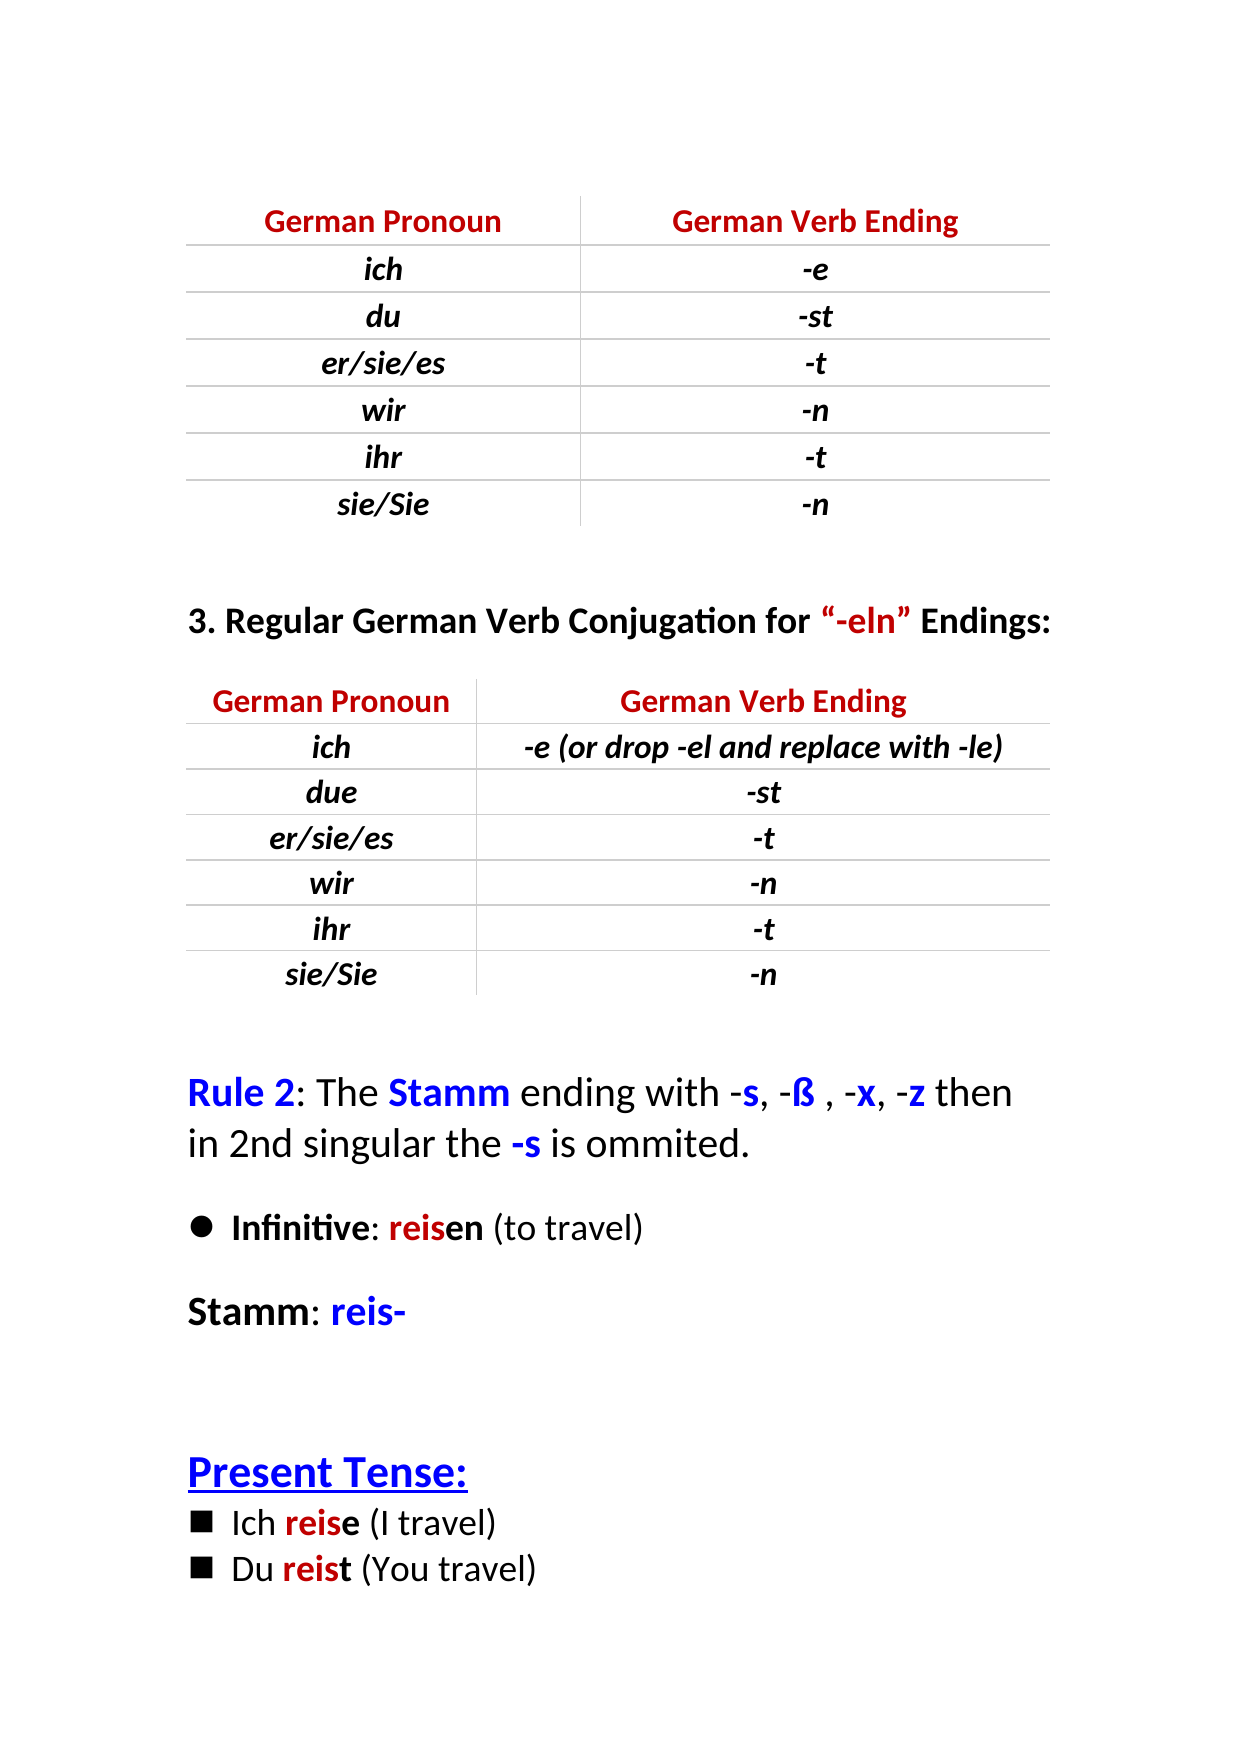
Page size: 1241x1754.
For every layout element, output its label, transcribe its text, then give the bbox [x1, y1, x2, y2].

table_cell er/sie/es [186, 815, 476, 859]
table_cell sie/Sie [186, 481, 580, 526]
table_cell -n [477, 951, 1050, 995]
list Rule 2: The Stamm ending with -s, -ß , -x, -z then in 2nd singular the -s is ommited. [187, 1066, 1053, 1168]
table_cell -t [581, 434, 1050, 479]
list Infinitive: reisen (to travel) [187, 1204, 1053, 1249]
list Ich reise (I travel) [187, 1499, 1053, 1544]
table_cell -e (or drop -el and replace with -le) [477, 724, 1050, 768]
table_cell -n [477, 861, 1050, 904]
table_cell -st [477, 770, 1050, 813]
table_cell du [186, 293, 580, 338]
table_cell ich [186, 724, 476, 768]
table_header German Verb Ending [581, 196, 1050, 244]
list Regular German Verb Conjugation for “-eln” Endings: [187, 597, 1053, 643]
table_cell wir [186, 861, 476, 904]
table_cell ich [186, 246, 580, 291]
table_cell ihr [186, 906, 476, 950]
table_header German Pronoun [186, 196, 580, 244]
table_cell -n [581, 481, 1050, 526]
table_cell due [186, 770, 476, 813]
table_header German Pronoun [186, 679, 476, 723]
list Du reist (You travel) [187, 1544, 1053, 1590]
table_cell -t [581, 340, 1050, 385]
table_cell -t [477, 906, 1050, 950]
table_cell er/sie/es [186, 340, 580, 385]
table_cell sie/Sie [186, 951, 476, 995]
table_cell wir [186, 387, 580, 432]
table_cell -n [581, 387, 1050, 432]
table_header German Verb Ending [477, 679, 1050, 723]
table_cell ihr [186, 434, 580, 479]
table_cell -t [477, 815, 1050, 859]
list Present Tense: [187, 1443, 1053, 1499]
table_cell -st [581, 293, 1050, 338]
table_cell -e [581, 246, 1050, 291]
list Stamm: reis- [187, 1285, 1053, 1336]
